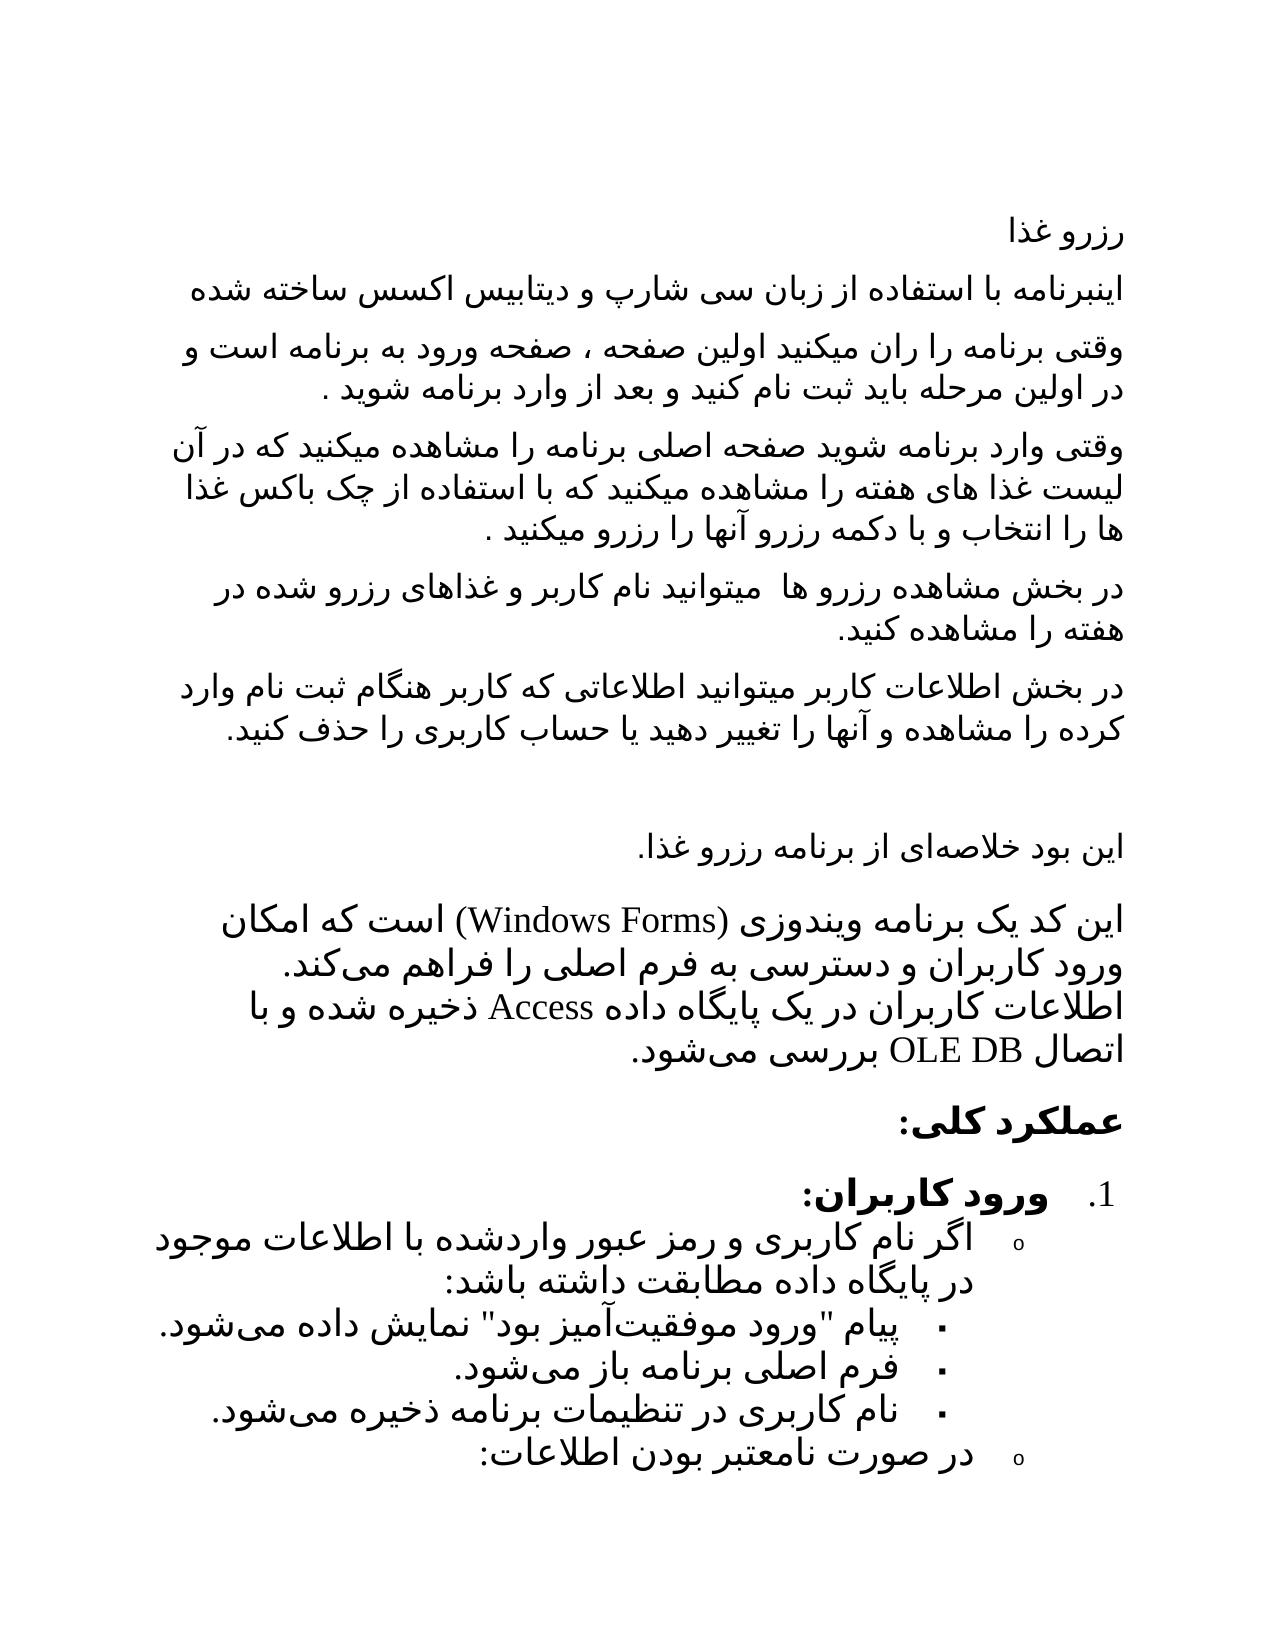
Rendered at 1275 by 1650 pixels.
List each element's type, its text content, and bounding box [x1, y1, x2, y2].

text وقتی برنامه را ران میکنید اولین صفحه ، صفحه ورود به برنامه است و در اولین مرحله باید ثبت نام کنید و بعد از وارد برنامه شوید . [150, 327, 1125, 407]
list نام کاربری در تنظیمات برنامه ذخیره می‌شود. [150, 1387, 937, 1431]
text عملکرد کلی: [150, 1099, 1125, 1143]
text این کد یک برنامه ویندوزی (Windows Forms) است که امکان ورود کاربران و دسترسی به فرم اصلی را فراهم می‌کند. اطلاعات کاربران در یک پایگاه داده Access ذخیره شده و با اتصال OLE DB بررسی می‌شود. [150, 898, 1125, 1070]
list در صورت نامعتبر بودن اطلاعات: [150, 1431, 1012, 1474]
list ورود کاربران: [150, 1172, 1087, 1215]
list فرم اصلی برنامه باز می‌شود. [150, 1344, 937, 1387]
list پیام "ورود موفقیت‌آمیز بود" نمایش داده می‌شود. [150, 1301, 937, 1344]
list اگر نام کاربری و رمز عبور واردشده با اطلاعات موجود در پایگاه داده مطابقت داشته باشد: [150, 1215, 1012, 1301]
text وقتی وارد برنامه شوید صفحه اصلی برنامه را مشاهده میکنید که در آن لیست غذا های هفته را مشاهده میکنید که با استفاده از چک باکس غذا ها را انتخاب و با دکمه رزرو آنها را رزرو میکنید . [150, 426, 1125, 548]
text رزرو غذا [150, 211, 1125, 249]
text این بود خلاصه‌ای از برنامه رزرو غذا. [150, 827, 1125, 866]
text در بخش اطلاعات کاربر میتوانید اطلاعاتی که کاربر هنگام ثبت نام وارد کرده را مشاهده و آنها را تغییر دهید یا حساب کاربری را حذف کنید. [150, 667, 1125, 747]
text اینبرنامه با استفاده از زبان سی شارپ و دیتابیس اکسس ساخته شده [150, 269, 1125, 307]
text در بخش مشاهده رزرو ها میتوانید نام کاربر و غذاهای رزرو شده در هفته را مشاهده کنید. [150, 567, 1125, 647]
